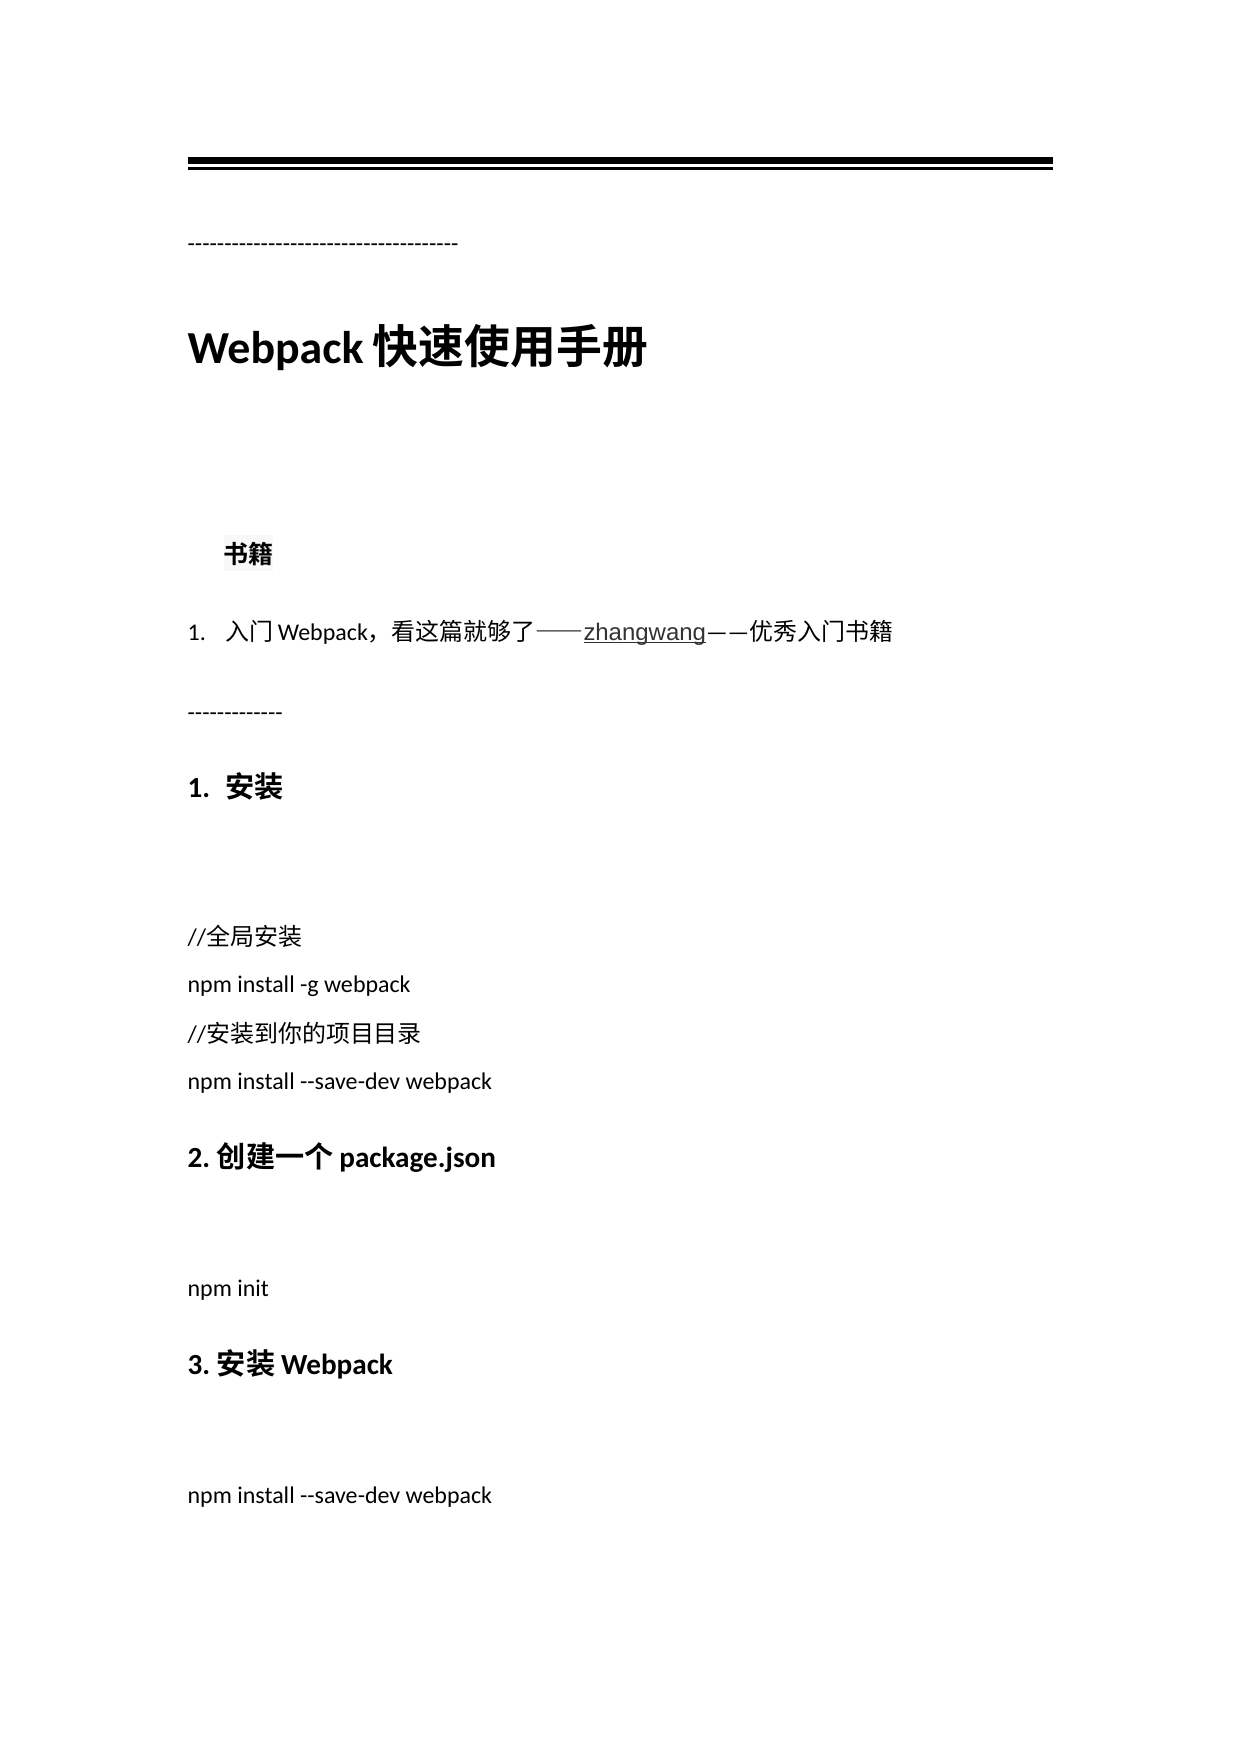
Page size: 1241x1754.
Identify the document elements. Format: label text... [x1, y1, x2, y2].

text //全局安装 [187, 902, 1053, 967]
text npm init [187, 1272, 1053, 1304]
text npm install -g webpack [187, 967, 1053, 1000]
text 3. 安装Webpack [187, 1329, 1053, 1394]
text //安装到你的项目目录 [187, 1000, 1053, 1065]
text ------------------------------------- [187, 227, 1053, 259]
text 书籍 [223, 520, 1053, 585]
subtitle Webpack快速使用手册 [187, 295, 1053, 392]
text npm install --save-dev webpack [187, 1065, 1053, 1097]
list 入门Webpack，看这篇就够了——zhangwang——优秀入门书籍 [187, 598, 1053, 663]
text ------------- [187, 695, 1053, 728]
list 安装 [187, 753, 1053, 818]
text npm install --save-dev webpack [187, 1479, 1053, 1511]
text 2. 创建一个package.json [187, 1122, 1053, 1187]
